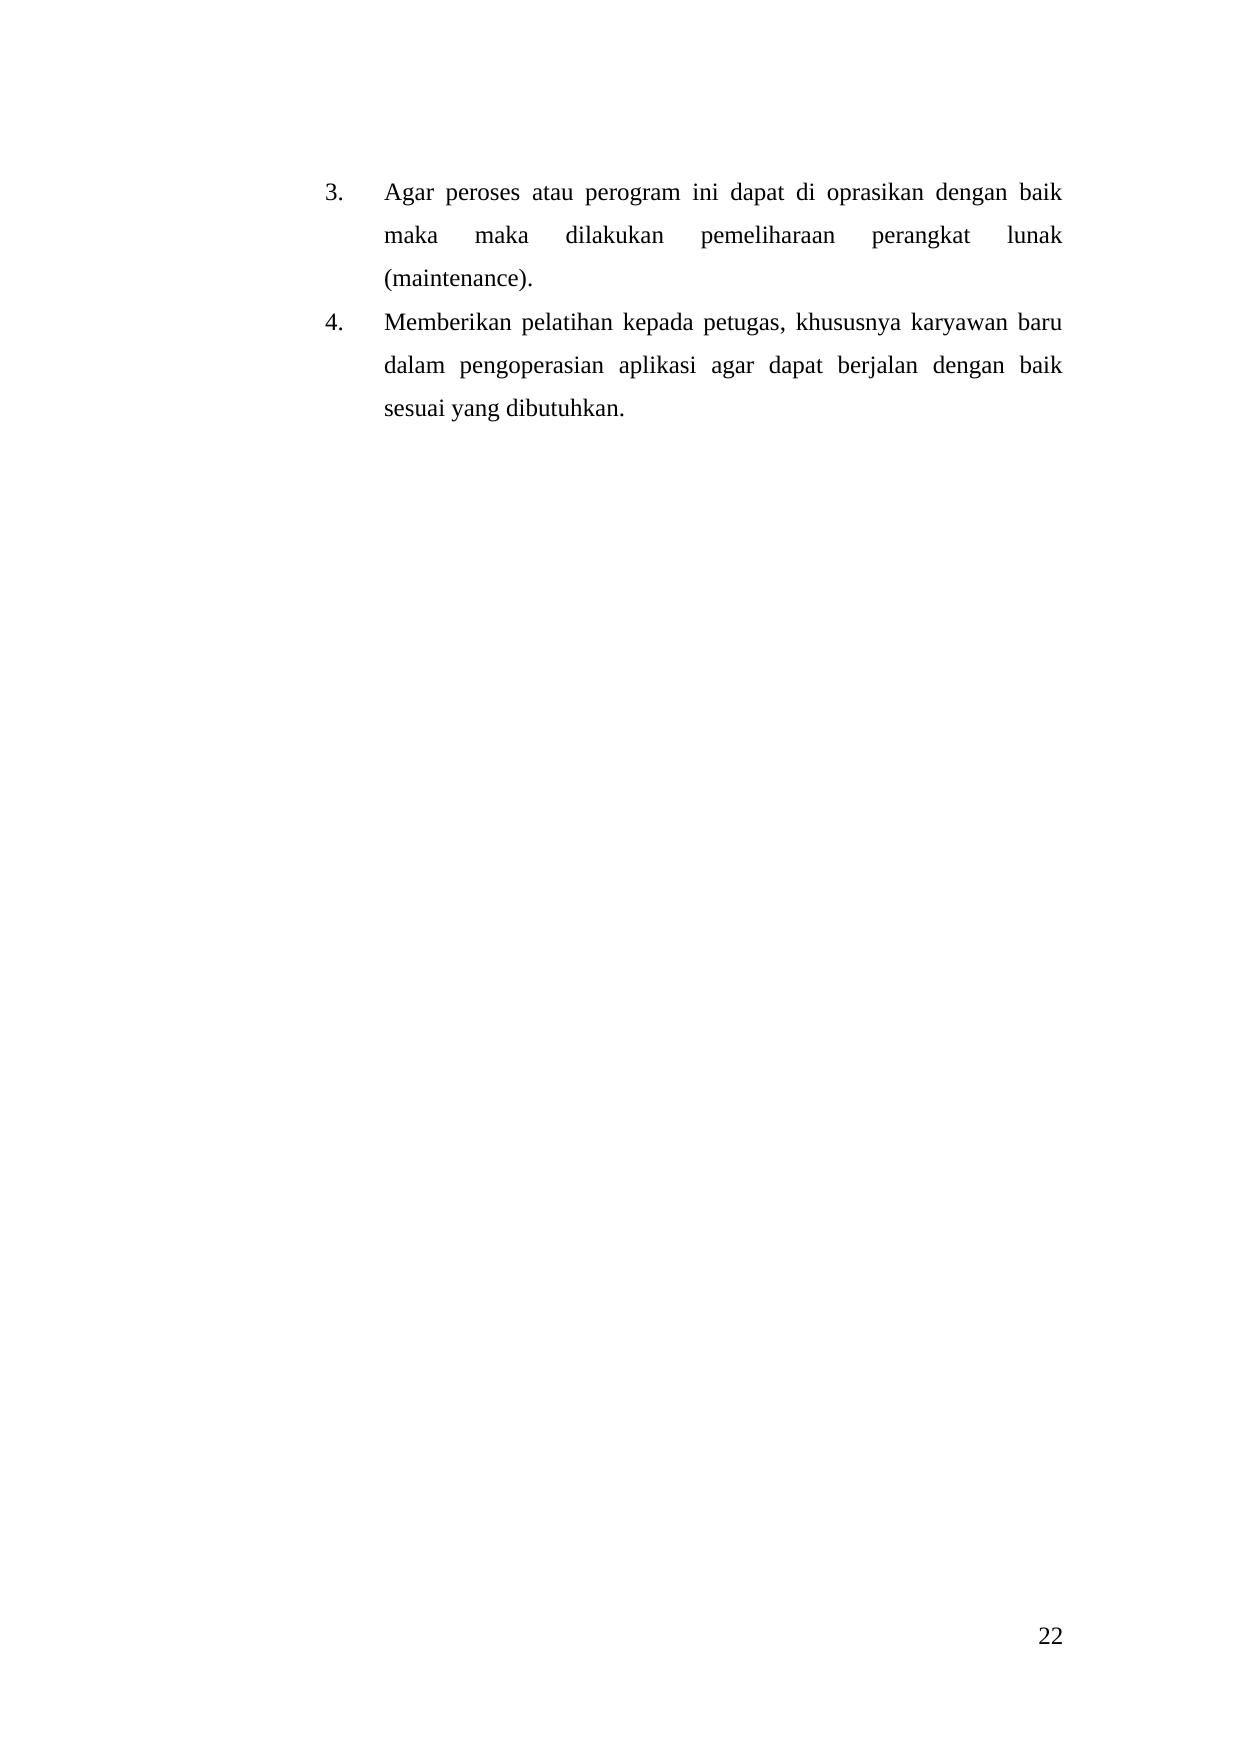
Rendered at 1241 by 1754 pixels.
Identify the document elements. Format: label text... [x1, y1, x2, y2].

list Memberikan pelatihan kepada petugas, khususnya karyawan baru dalam pengoperasian aplikasi agar dapat berjalan dengan baik sesuai yang dibutuhkan. [325, 307, 1063, 422]
list Agar peroses atau perogram ini dapat di oprasikan dengan baik maka maka dilakukan pemeliharaan perangkat lunak (maintenance). [325, 177, 1063, 292]
